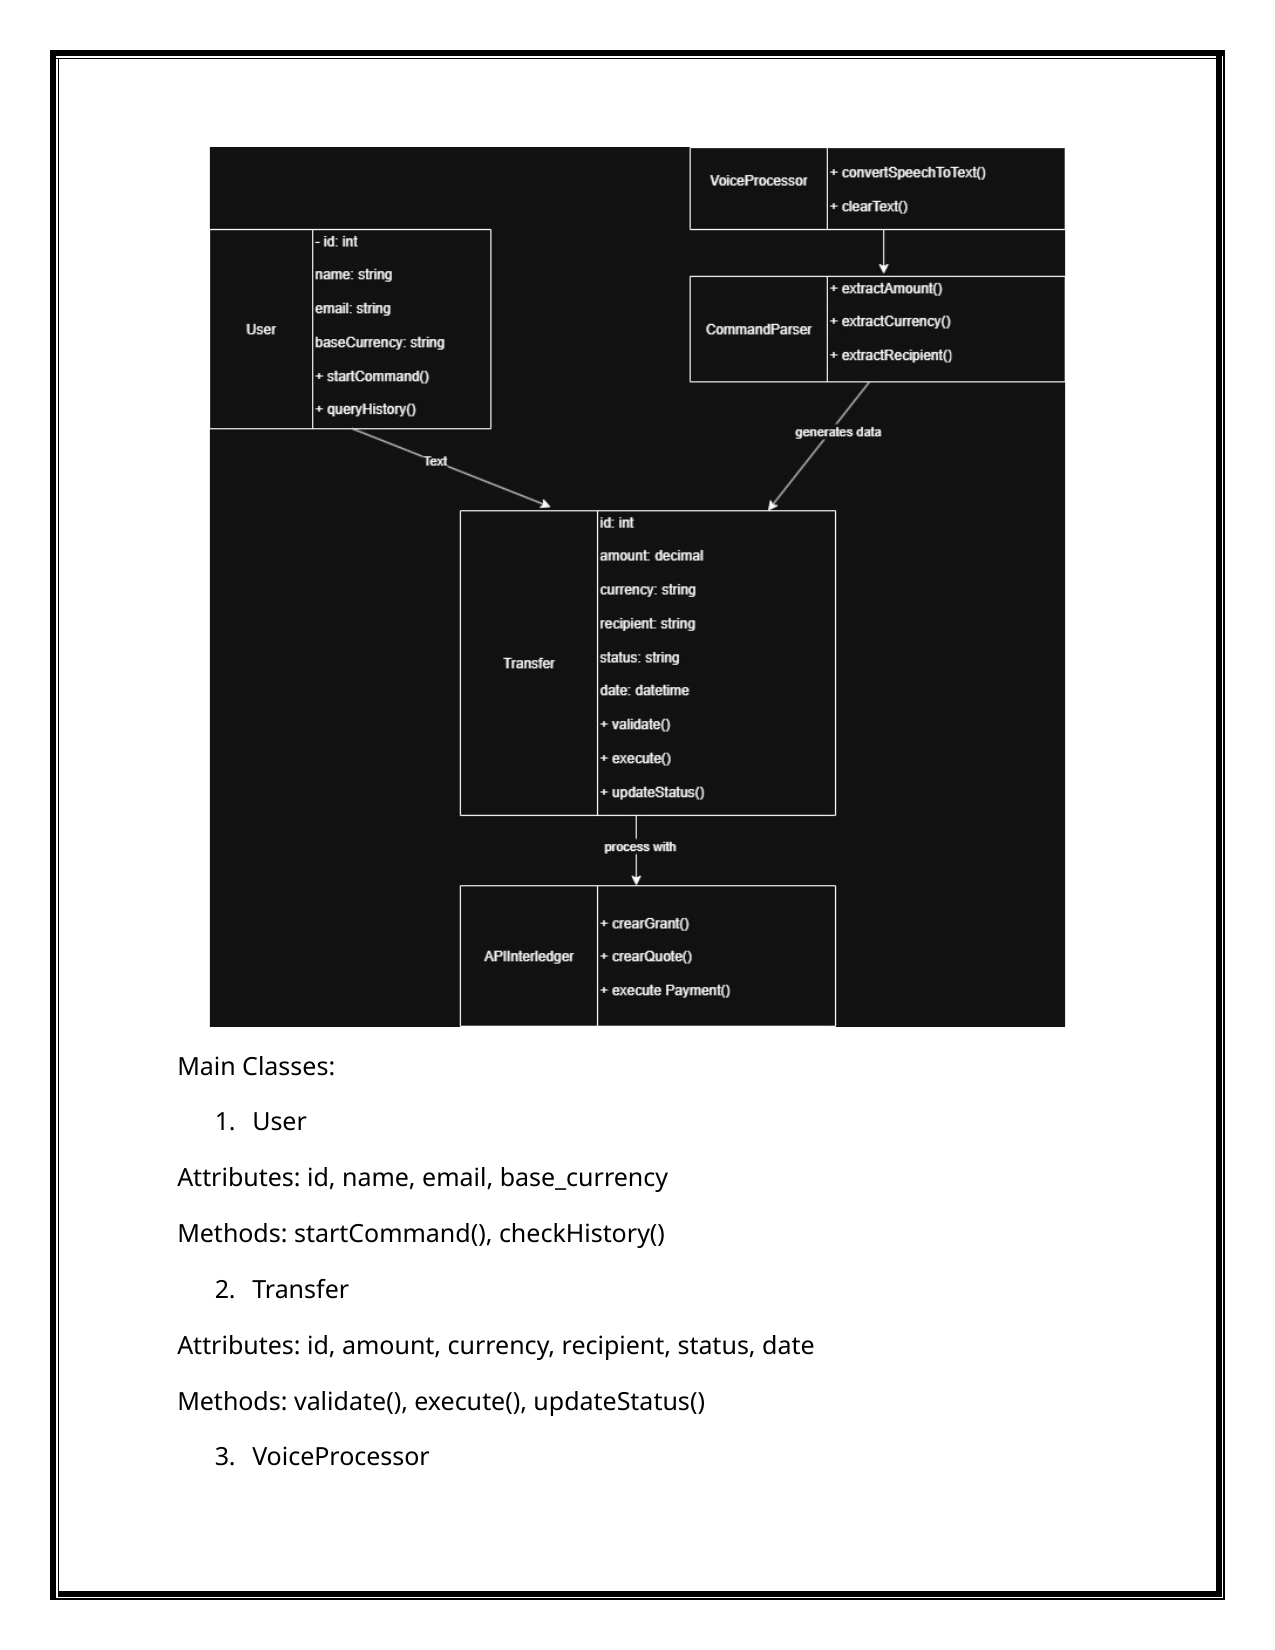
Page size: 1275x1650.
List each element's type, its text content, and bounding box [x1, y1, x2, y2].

text Methods: validate(), execute(), updateStatus() [177, 1383, 1098, 1417]
text Methods: startCommand(), checkHistory() [177, 1216, 1098, 1250]
list User [214, 1104, 1098, 1138]
list Transfer [214, 1272, 1098, 1306]
text Main Classes: [177, 1048, 1098, 1082]
text Attributes: id, amount, currency, recipient, status, date [177, 1327, 1098, 1361]
text Attributes: id, name, email, base_currency [177, 1160, 1098, 1194]
list VoiceProcessor [214, 1439, 1098, 1473]
picture [209, 147, 1066, 1027]
